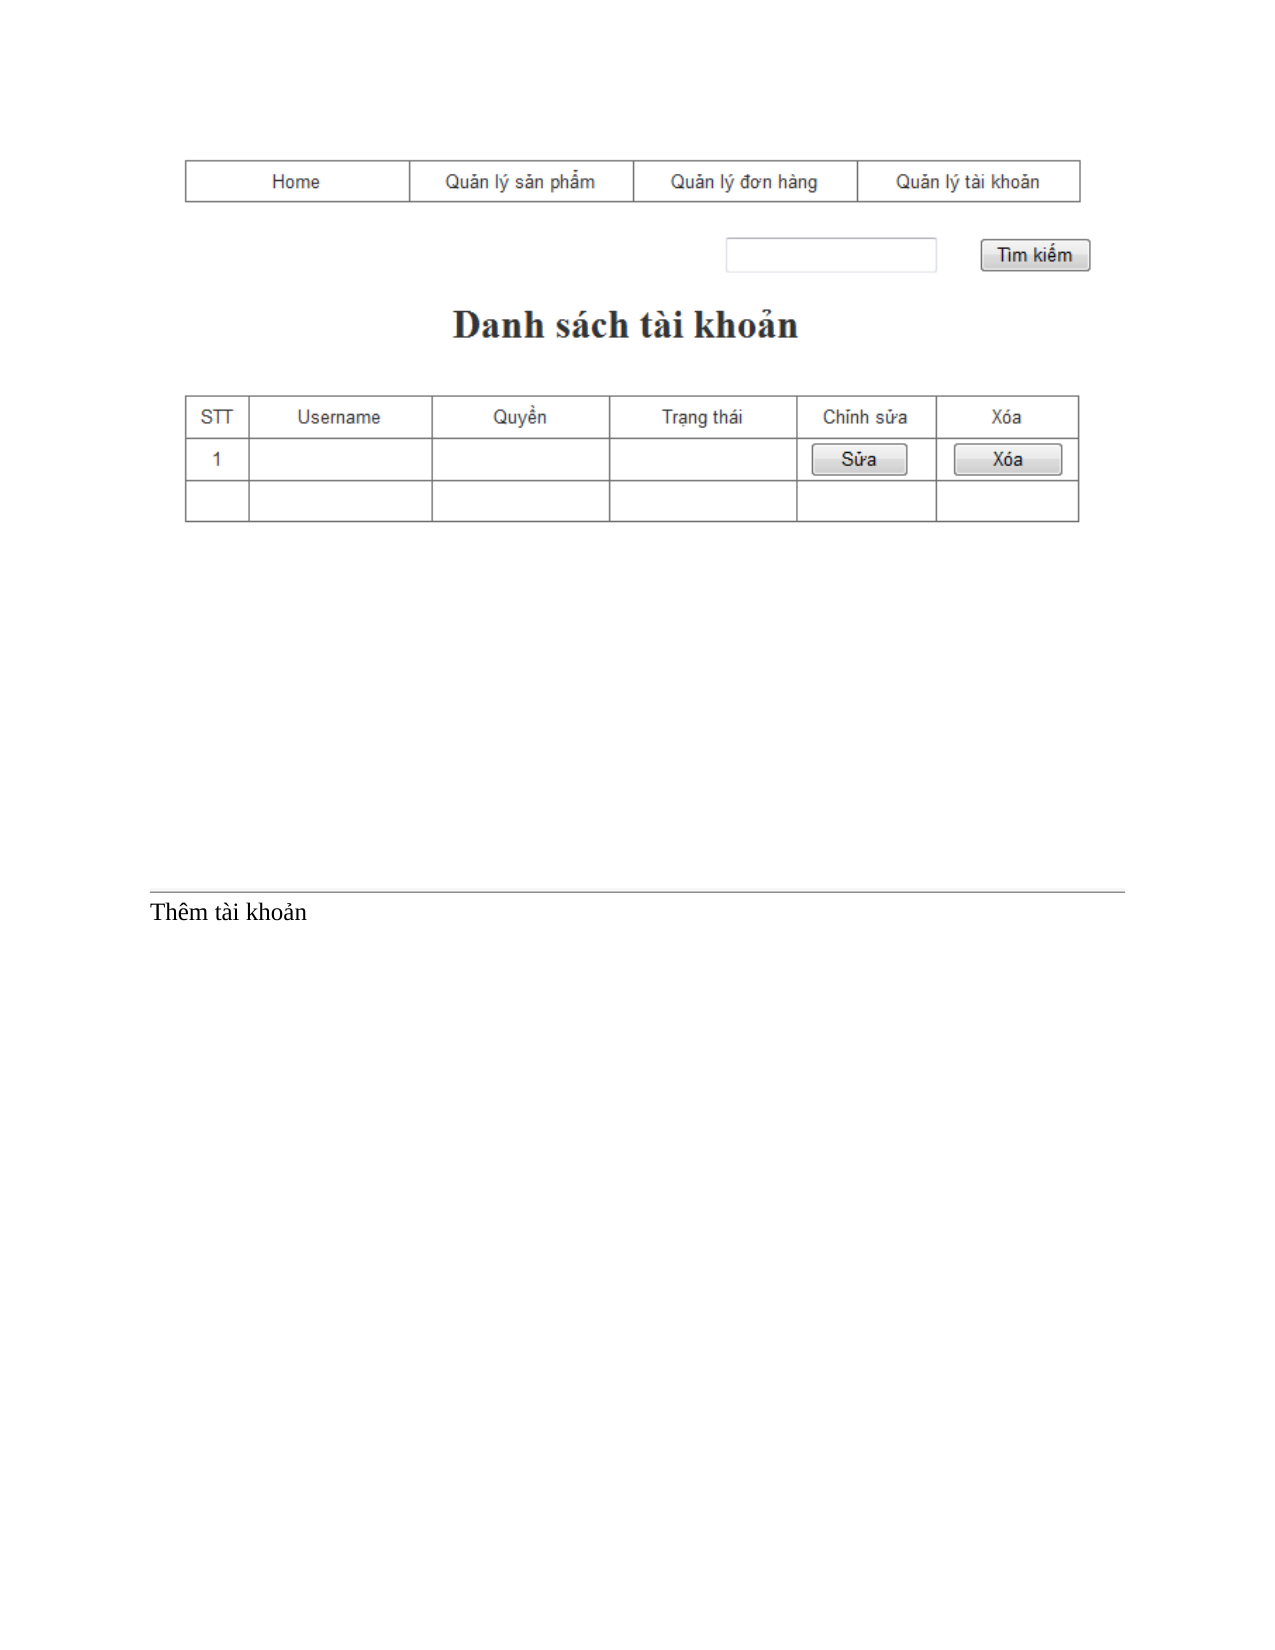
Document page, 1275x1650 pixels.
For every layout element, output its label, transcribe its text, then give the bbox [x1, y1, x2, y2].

text Thêm tài khoản [150, 897, 1125, 926]
picture [150, 150, 1125, 893]
